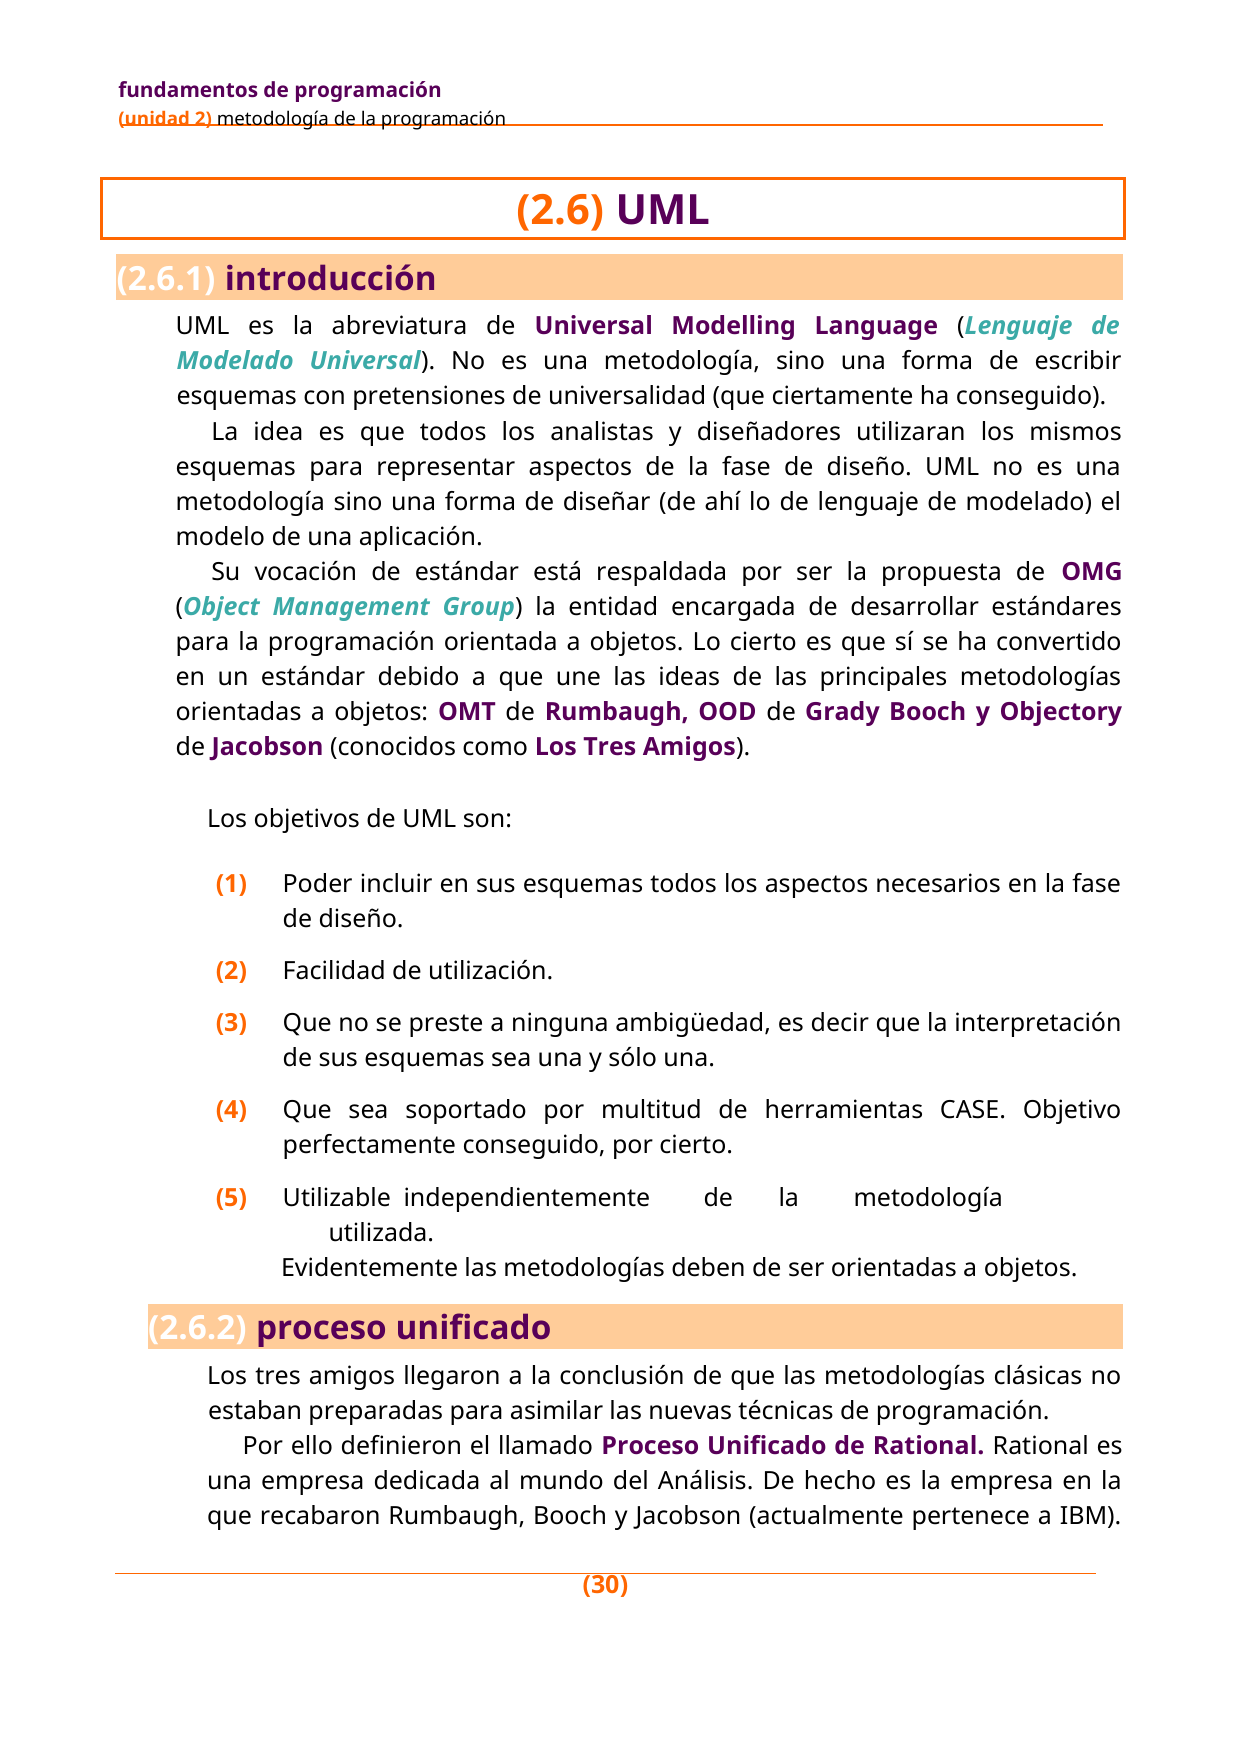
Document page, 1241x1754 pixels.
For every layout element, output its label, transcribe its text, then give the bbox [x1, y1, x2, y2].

list Que no se preste a ninguna ambigüedad, es decir que la interpretación de sus esquemas sea una y sólo una. [216, 1005, 1123, 1074]
list Que sea soportado por multitud de herramientas CASE. Objetivo perfectamente conseguido, por cierto. [216, 1092, 1123, 1161]
list Utilizable independientemente de la metodología utilizada. [216, 1179, 1123, 1249]
text (2.6) UML [103, 180, 1123, 237]
text Los tres amigos llegaron a la conclusión de que las metodologías clásicas no estaban preparadas para asimilar las nuevas técnicas de programación. [207, 1358, 1123, 1427]
text (2.6.1) introducción [116, 254, 1123, 300]
text Evidentemente las metodologías deben de ser orientadas a objetos. [281, 1250, 1123, 1284]
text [207, 1428, 1123, 1532]
text UML es la abreviatura de Universal Modelling Language (Lenguaje de Modelado Universal). No es una metodología, sino una forma de escribir esquemas con pretensiones de universalidad (que ciertamente ha conseguido). [175, 308, 1123, 412]
list Facilidad de utilización. [216, 952, 1123, 987]
text Los objetivos de UML son: [207, 801, 1123, 835]
list Poder incluir en sus esquemas todos los aspectos necesarios en la fase de diseño. [216, 866, 1123, 934]
text La idea es que todos los analistas y diseñadores utilizaran los mismos esquemas para representar aspectos de la fase de diseño. UML no es una metodología sino una forma de diseñar (de ahí lo de lenguaje de modelado) el modelo de una aplicación. [175, 413, 1123, 552]
text (2.6.2) proceso unificado [148, 1304, 1123, 1349]
text Su vocación de estándar está respaldada por ser la propuesta de OMG (Object Management Group) la entidad encargada de desarrollar estándares para la programación orientada a objetos. Lo cierto es que sí se ha convertido en un estándar debido a que une las ideas de las principales metodologías orientadas a objetos: OMT de Rumbaugh, OOD de Grady Booch y Objectory de Jacobson (conocidos como Los Tres Amigos). [175, 554, 1123, 763]
